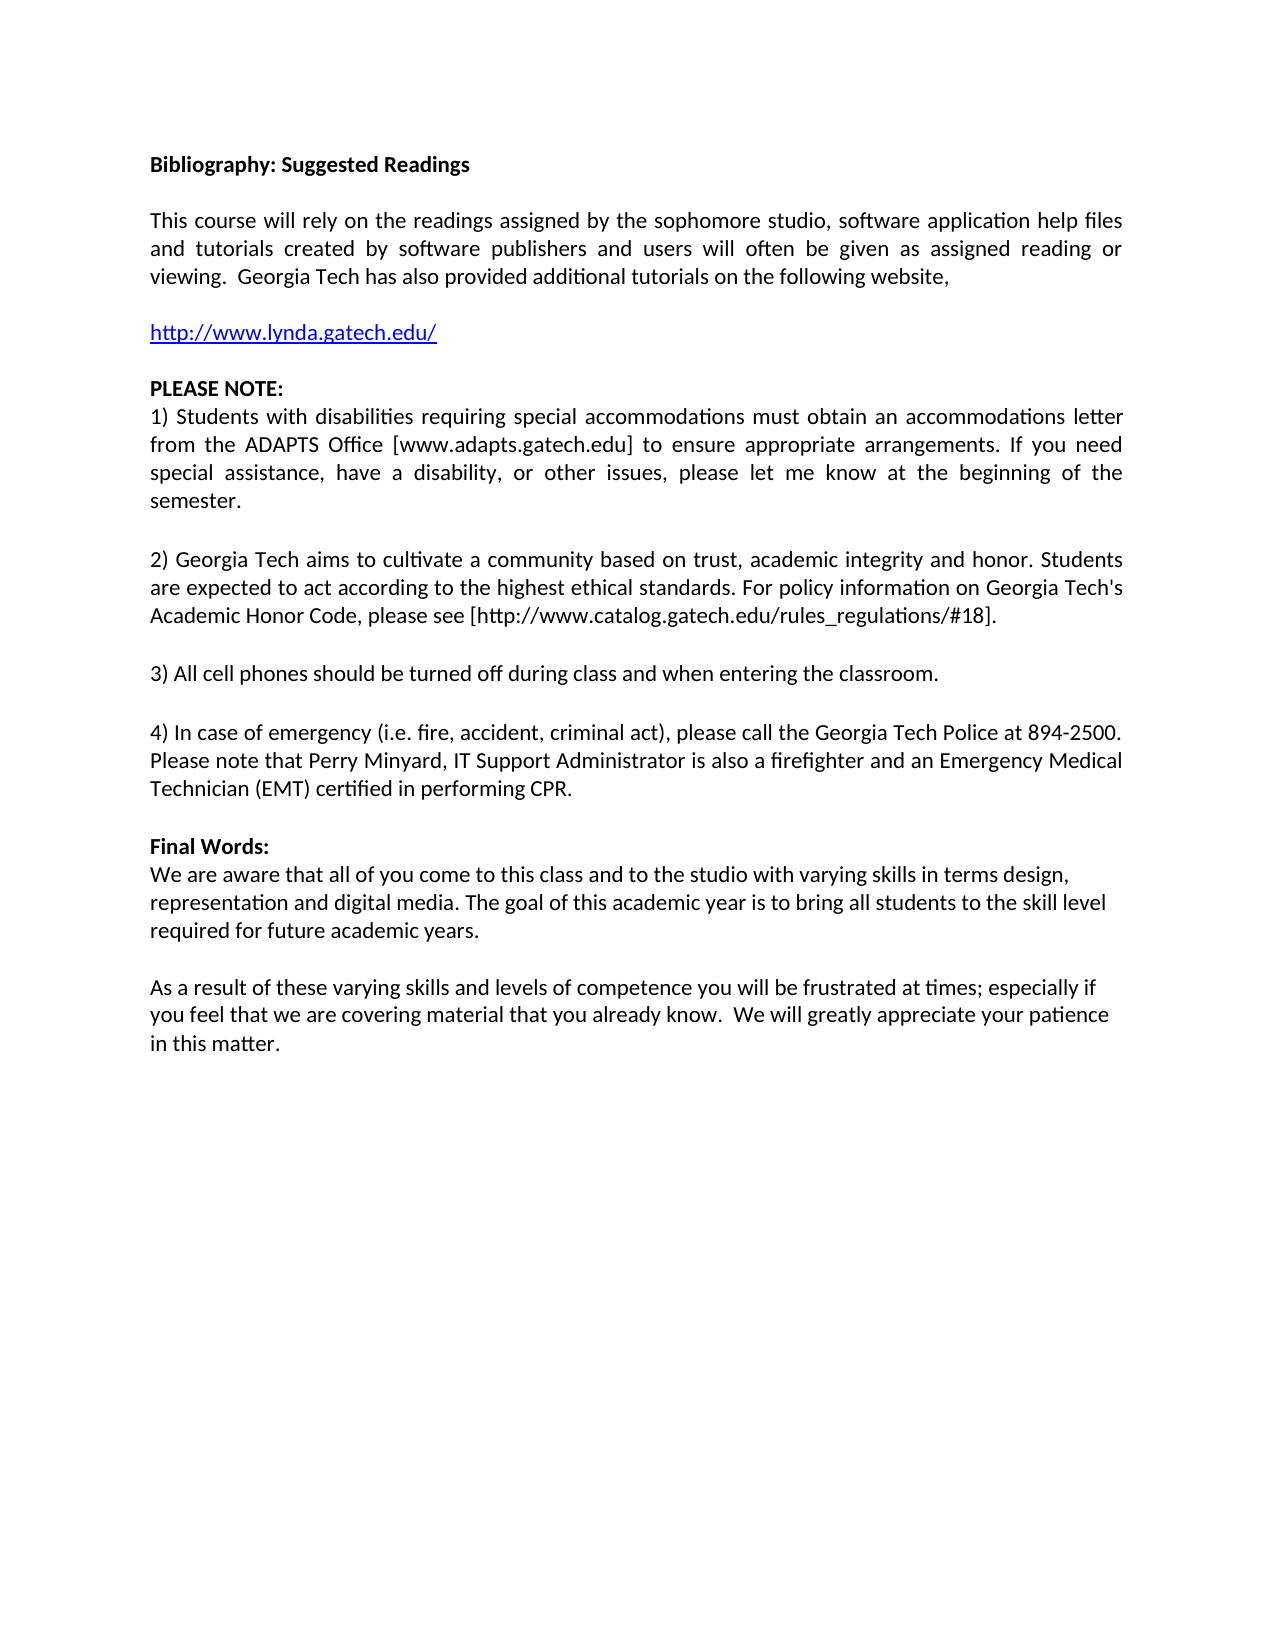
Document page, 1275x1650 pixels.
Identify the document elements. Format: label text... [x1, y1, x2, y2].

text Bibliography: Suggested Readings [150, 150, 1125, 178]
text 2) Georgia Tech aims to cultivate a community based on trust, academic integrity and honor. Students are expected to act according to the highest ethical standards. For policy information on Georgia Tech's Academic Honor Code, please see [http://www.catalog.gatech.edu/rules_regulations/#18]. [150, 545, 1125, 629]
text We are aware that all of you come to this class and to the studio with varying skills in terms design, representation and digital media. The goal of this academic year is to bring all students to the skill level required for future academic years. [150, 861, 1125, 944]
text 3) All cell phones should be turned off during class and when entering the classroom. [150, 659, 1125, 687]
text As a result of these varying skills and levels of competence you will be frustrated at times; especially if you feel that we are covering material that you already know. We will greatly appreciate your patience in this matter. [150, 973, 1125, 1057]
text This course will rely on the readings assigned by the sophomore studio, software application help files and tutorials created by software publishers and users will often be given as assigned reading or viewing. Georgia Tech has also provided additional tutorials on the following website, [150, 206, 1125, 290]
text Final Words: [150, 832, 1125, 861]
text 4) In case of emergency (i.e. fire, accident, criminal act), please call the Georgia Tech Police at 894-2500. Please note that Perry Minyard, IT Support Administrator is also a firefighter and an Emergency Medical Technician (EMT) certified in performing CPR. [150, 718, 1125, 802]
text http://www.lynda.gatech.edu/ [150, 318, 1125, 346]
text 1) Students with disabilities requiring special accommodations must obtain an accommodations letter from the ADAPTS Office [www.adapts.gatech.edu] to ensure appropriate arrangements. If you need special assistance, have a disability, or other issues, please let me know at the beginning of the semester. [150, 402, 1125, 514]
text PLEASE NOTE: [150, 374, 1125, 402]
